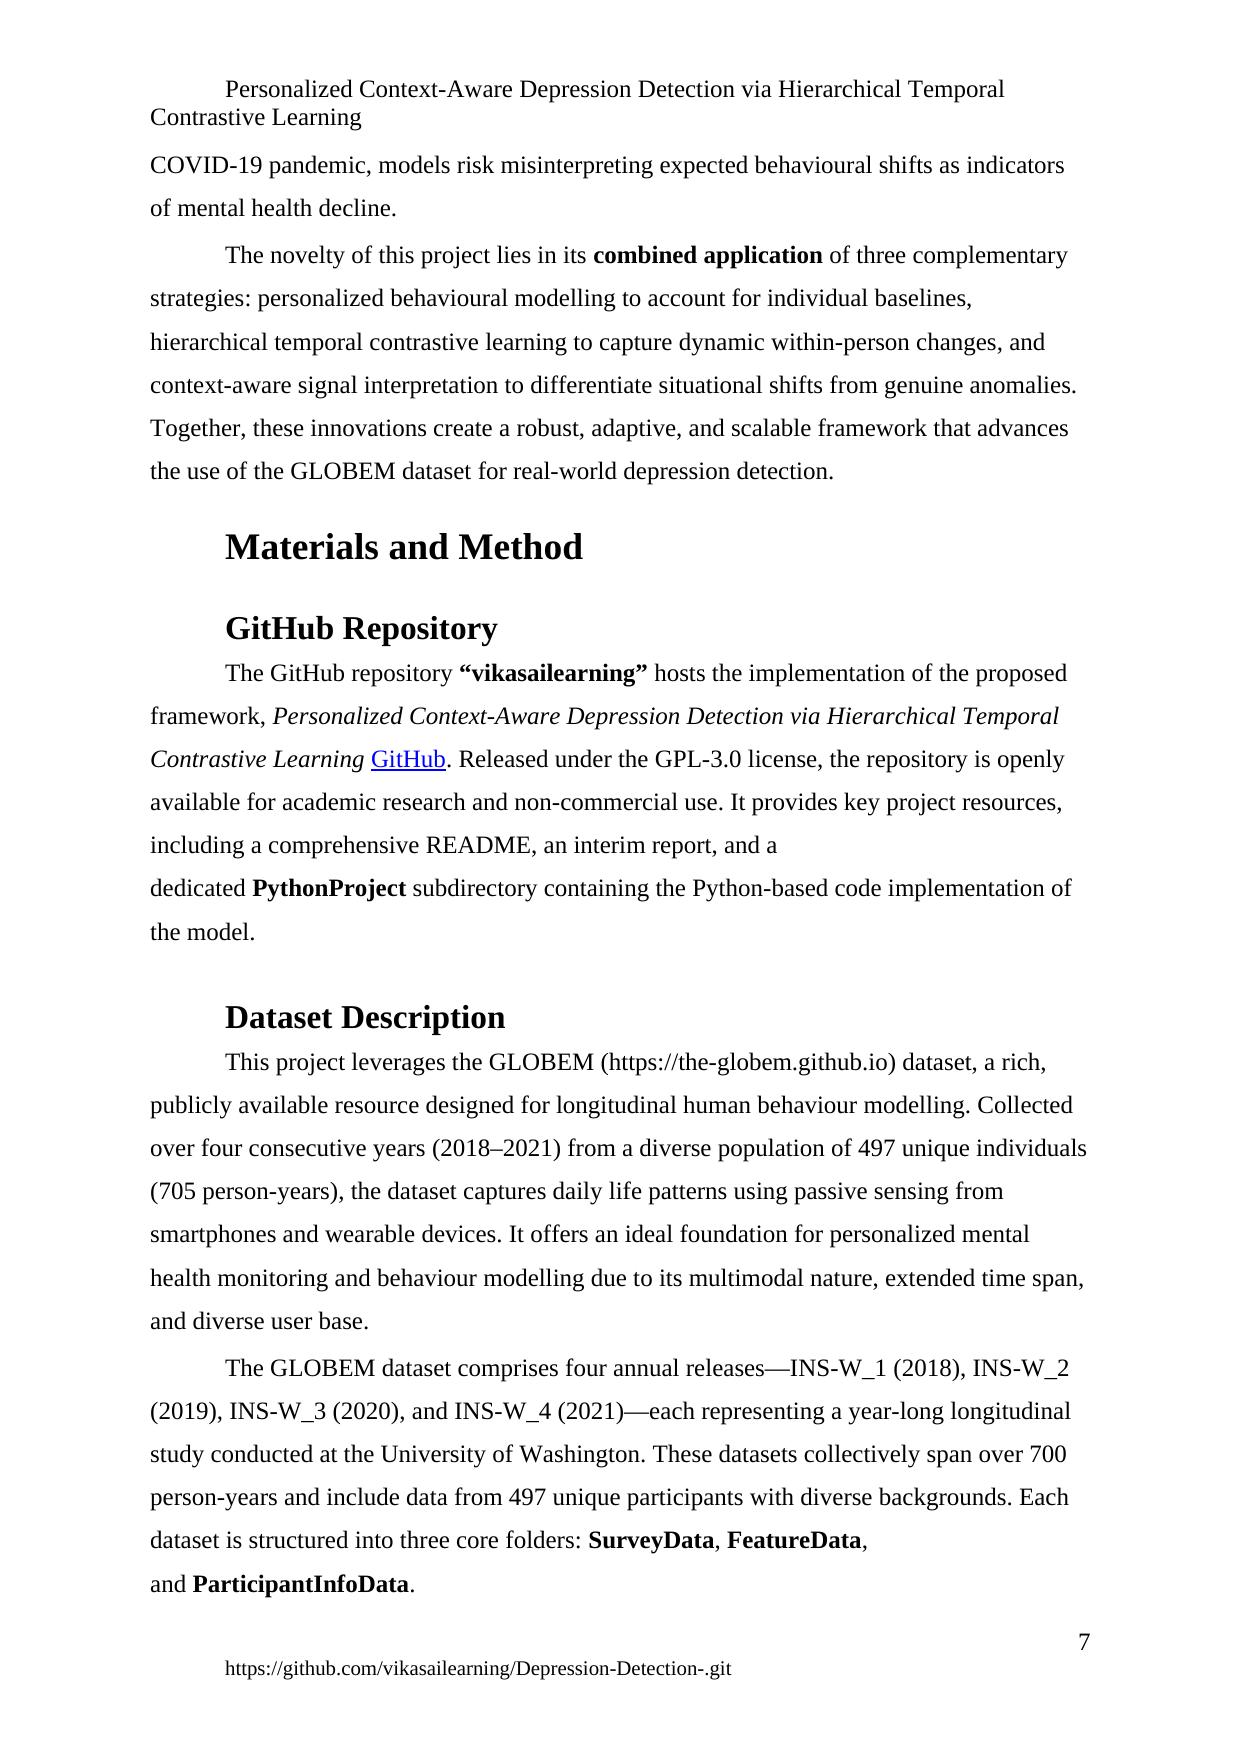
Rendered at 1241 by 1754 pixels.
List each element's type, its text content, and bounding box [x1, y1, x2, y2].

text The novelty of this project lies in its combined application of three complementary strategies: personalized behavioural modelling to account for individual baselines, hierarchical temporal contrastive learning to capture dynamic within-person changes, and context-aware signal interpretation to differentiate situational shifts from genuine anomalies. Together, these innovations create a robust, adaptive, and scalable framework that advances the use of the GLOBEM dataset for real-world depression detection. [150, 327, 1090, 571]
subtitle Materials and Method [150, 610, 1090, 653]
text The GitHub repository “vikasailearning” hosts the implementation of the proposed framework, Personalized Context-Aware Depression Detection via Hierarchical Temporal Contrastive Learning GitHub. Released under the GPL-3.0 license, the repository is openly available for academic research and non-commercial use. It provides key project resources, including a comprehensive README, an interim report, and a dedicated PythonProject subdirectory containing the Python-based code implementation of the model. [150, 744, 1090, 1032]
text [150, 1439, 1090, 1597]
text A third limitation is the lack of context-awareness. Without accounting for situational factors such as weekdays versus weekends, holidays, or global events like the COVID-19 pandemic, models risk misinterpreting expected behavioural shifts as indicators of mental health decline. [150, 150, 1090, 308]
text This project leverages the GLOBEM (https://the-globem.github.io) dataset, a rich, publicly available resource designed for longitudinal human behaviour modelling. Collected over four consecutive years (2018–2021) from a diverse population of 497 unique individuals (705 person-years), the dataset captures daily life patterns using passive sensing from smartphones and wearable devices. It offers an ideal foundation for personalized mental health monitoring and behaviour modelling due to its multimodal nature, extended time span, and diverse user base. [150, 1133, 1090, 1421]
subtitle Dataset Description [225, 1083, 1090, 1122]
subtitle GitHub Repository [225, 694, 1090, 733]
